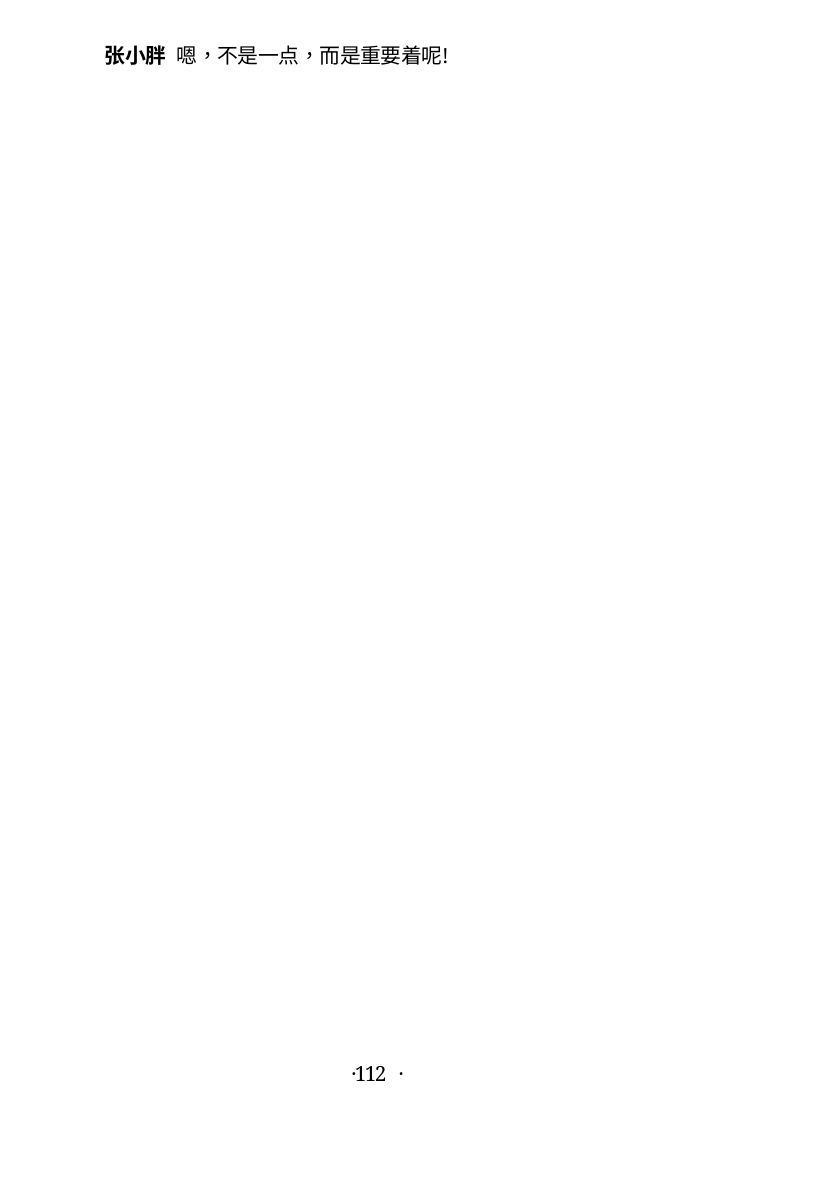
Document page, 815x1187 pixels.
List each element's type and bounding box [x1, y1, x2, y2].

text [104, 42, 481, 70]
